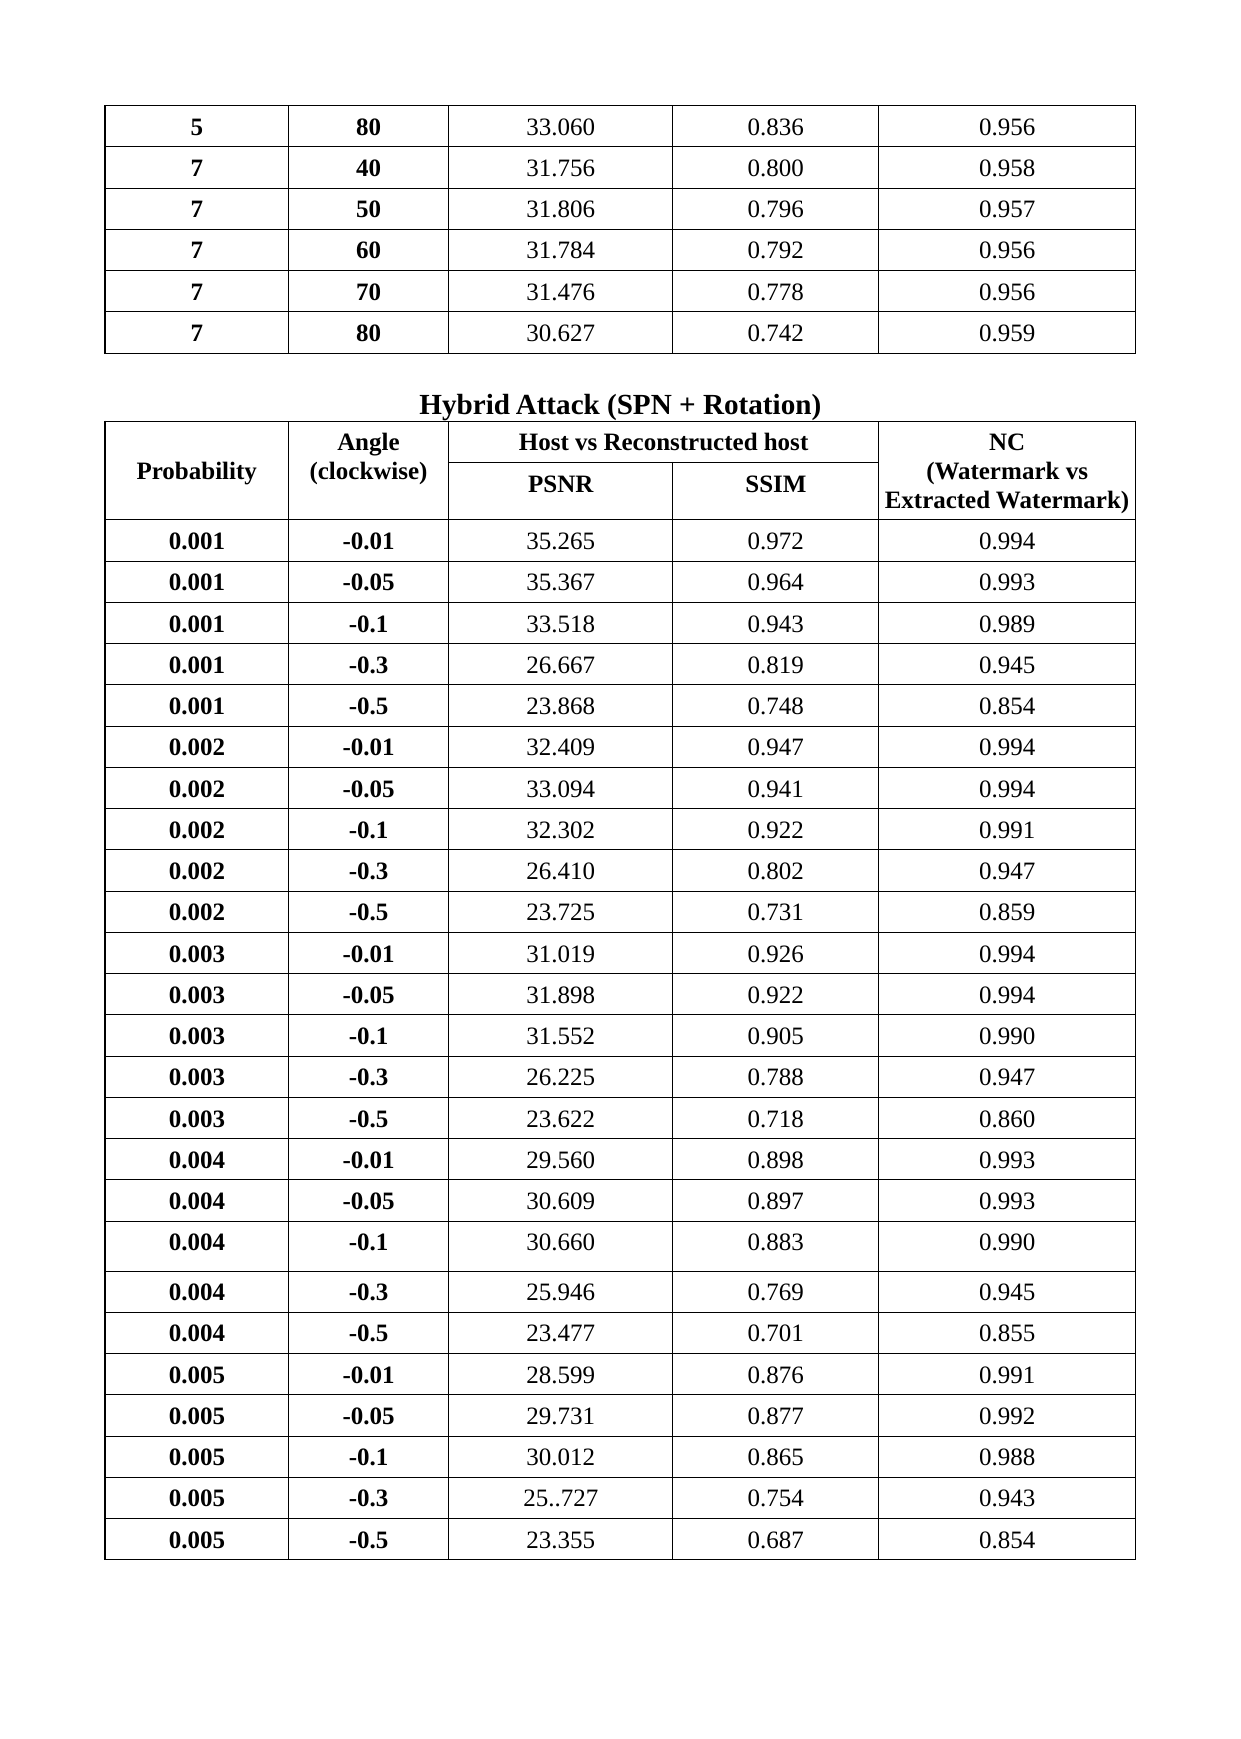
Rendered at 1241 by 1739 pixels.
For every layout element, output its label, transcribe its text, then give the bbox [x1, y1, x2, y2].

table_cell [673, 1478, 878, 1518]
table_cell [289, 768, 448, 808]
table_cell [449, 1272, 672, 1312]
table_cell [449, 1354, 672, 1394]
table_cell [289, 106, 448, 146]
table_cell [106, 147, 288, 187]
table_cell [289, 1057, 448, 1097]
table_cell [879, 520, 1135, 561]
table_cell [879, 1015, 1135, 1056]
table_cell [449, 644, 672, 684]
text Hybrid Attack (SPN + Rotation) [105, 387, 1135, 421]
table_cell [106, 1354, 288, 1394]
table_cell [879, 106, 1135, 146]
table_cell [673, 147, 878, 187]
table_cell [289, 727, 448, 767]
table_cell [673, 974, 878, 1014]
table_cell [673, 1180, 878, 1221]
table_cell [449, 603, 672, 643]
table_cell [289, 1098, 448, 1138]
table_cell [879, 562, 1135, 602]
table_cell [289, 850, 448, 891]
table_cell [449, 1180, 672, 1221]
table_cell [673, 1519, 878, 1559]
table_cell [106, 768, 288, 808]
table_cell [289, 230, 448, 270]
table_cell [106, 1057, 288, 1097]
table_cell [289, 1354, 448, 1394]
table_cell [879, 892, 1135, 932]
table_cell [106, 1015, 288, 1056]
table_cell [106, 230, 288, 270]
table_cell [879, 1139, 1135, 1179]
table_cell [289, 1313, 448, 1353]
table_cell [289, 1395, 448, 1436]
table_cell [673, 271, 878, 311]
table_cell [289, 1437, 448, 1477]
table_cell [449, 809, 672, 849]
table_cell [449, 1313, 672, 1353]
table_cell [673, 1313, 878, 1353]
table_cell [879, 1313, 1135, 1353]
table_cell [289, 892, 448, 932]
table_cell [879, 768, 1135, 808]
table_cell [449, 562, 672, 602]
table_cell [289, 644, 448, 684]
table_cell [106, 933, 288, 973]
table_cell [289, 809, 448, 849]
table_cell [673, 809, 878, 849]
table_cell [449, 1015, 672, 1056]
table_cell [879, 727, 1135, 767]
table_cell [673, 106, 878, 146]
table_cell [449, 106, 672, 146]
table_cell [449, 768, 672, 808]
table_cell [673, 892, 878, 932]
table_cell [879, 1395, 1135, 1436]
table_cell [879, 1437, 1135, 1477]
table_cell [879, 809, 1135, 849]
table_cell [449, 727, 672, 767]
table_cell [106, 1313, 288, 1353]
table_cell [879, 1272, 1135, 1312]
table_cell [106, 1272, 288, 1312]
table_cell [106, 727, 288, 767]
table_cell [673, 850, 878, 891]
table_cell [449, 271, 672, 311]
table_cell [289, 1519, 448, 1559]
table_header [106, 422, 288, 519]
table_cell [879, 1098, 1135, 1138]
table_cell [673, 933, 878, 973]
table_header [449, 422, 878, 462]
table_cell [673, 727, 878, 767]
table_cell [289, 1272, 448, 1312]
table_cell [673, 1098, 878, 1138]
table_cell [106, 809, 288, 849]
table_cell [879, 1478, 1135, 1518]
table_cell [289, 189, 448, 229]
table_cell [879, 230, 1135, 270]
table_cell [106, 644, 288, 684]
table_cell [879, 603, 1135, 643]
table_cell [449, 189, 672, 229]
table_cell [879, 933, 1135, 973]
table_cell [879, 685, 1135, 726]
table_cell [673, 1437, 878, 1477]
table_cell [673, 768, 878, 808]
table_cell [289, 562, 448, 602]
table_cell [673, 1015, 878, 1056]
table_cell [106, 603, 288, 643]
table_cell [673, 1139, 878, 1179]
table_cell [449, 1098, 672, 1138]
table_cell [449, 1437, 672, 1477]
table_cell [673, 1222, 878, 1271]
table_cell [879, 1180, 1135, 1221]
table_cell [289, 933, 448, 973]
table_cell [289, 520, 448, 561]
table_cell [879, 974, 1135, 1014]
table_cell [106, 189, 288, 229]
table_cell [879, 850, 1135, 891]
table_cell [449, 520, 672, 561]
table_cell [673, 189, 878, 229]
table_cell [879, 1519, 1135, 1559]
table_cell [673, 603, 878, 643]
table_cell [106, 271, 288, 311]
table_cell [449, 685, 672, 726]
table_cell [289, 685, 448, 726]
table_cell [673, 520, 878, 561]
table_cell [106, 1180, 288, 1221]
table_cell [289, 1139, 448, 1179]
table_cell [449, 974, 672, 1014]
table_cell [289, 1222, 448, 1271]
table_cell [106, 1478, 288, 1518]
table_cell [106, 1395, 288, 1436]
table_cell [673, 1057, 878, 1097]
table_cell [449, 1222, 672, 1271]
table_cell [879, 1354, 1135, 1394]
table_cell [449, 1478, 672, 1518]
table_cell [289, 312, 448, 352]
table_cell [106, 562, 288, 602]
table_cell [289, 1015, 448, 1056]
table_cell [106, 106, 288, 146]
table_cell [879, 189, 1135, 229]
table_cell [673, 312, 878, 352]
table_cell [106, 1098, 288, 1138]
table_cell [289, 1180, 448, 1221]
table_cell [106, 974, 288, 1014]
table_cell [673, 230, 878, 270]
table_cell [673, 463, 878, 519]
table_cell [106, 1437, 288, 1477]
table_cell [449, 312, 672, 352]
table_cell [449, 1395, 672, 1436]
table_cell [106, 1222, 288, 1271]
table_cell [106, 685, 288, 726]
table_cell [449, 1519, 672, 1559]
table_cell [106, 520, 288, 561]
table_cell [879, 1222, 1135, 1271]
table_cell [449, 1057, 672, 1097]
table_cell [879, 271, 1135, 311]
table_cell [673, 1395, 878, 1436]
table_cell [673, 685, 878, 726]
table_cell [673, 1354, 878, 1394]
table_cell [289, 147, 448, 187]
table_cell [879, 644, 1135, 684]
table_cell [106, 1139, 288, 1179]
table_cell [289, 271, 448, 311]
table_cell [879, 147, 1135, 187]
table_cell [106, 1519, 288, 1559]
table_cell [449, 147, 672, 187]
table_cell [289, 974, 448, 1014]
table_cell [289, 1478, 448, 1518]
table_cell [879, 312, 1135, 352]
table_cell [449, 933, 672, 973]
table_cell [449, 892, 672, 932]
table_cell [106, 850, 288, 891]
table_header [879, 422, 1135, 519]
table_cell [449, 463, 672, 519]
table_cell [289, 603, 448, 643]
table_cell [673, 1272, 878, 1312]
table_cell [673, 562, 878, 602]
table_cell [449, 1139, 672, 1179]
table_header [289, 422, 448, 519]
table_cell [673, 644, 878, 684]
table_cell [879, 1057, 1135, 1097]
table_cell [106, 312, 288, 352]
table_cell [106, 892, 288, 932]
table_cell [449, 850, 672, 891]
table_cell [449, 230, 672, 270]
